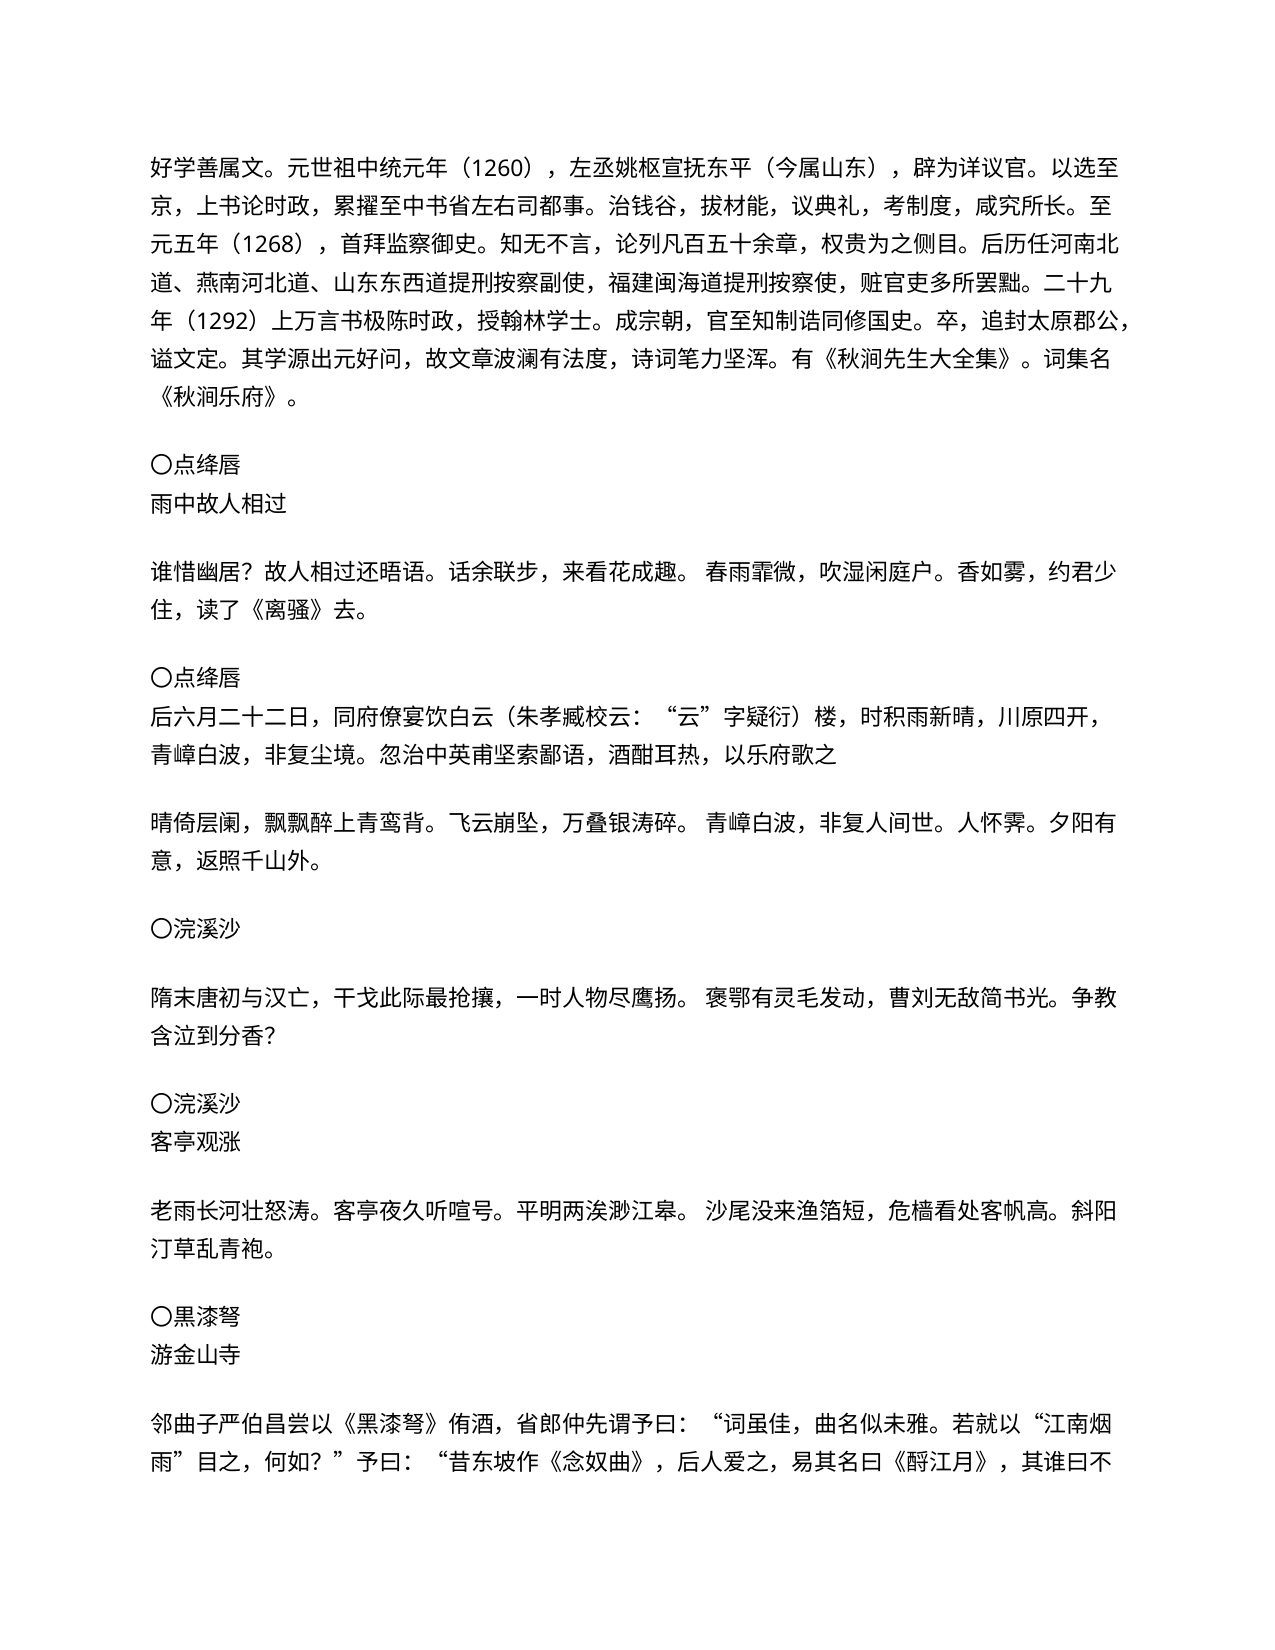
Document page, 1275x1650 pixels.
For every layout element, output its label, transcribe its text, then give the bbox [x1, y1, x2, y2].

text 〇点绛唇 [150, 447, 1125, 481]
text 〇黒漆弩 [150, 1299, 1125, 1332]
text 〇点绛唇 [150, 660, 1125, 693]
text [150, 150, 1125, 412]
text 谁惜幽居？故人相过还晤语。话余联步，来看花成趣。 春雨霏微，吹湿闲庭户。香如雾，约君少住，读了《离骚》去。 [150, 554, 1125, 625]
text 隋末唐初与汉亡，干戈此际最抢攘，一时人物尽鹰扬。 褒鄂有灵毛发动，曹刘无敌简书光。争教含泣到分香？ [150, 980, 1125, 1051]
text 雨中故人相过 [150, 486, 1125, 519]
text 晴倚层阑，飘飘醉上青鸾背。飞云崩坠，万叠银涛碎。 青嶂白波，非复人间世。人怀霁。夕阳有意，返照千山外。 [150, 805, 1125, 876]
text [150, 1406, 1125, 1477]
text 客亭观涨 [150, 1124, 1125, 1157]
text 游金山寺 [150, 1337, 1125, 1370]
text 老雨长河壮怒涛。客亭夜久听喧号。平明两涘渺江皋。 沙尾没来渔箔短，危樯看处客帆高。斜阳汀草乱青袍。 [150, 1193, 1125, 1264]
text 后六月二十二日，同府僚宴饮白云（朱孝臧校云：“云”字疑衍）楼，时积雨新晴，川原四开，青嶂白波，非复尘境。忽治中英甫坚索鄙语，酒酣耳热，以乐府歌之 [150, 698, 1125, 770]
text 〇浣溪沙 [150, 911, 1125, 944]
text 〇浣溪沙 [150, 1086, 1125, 1119]
